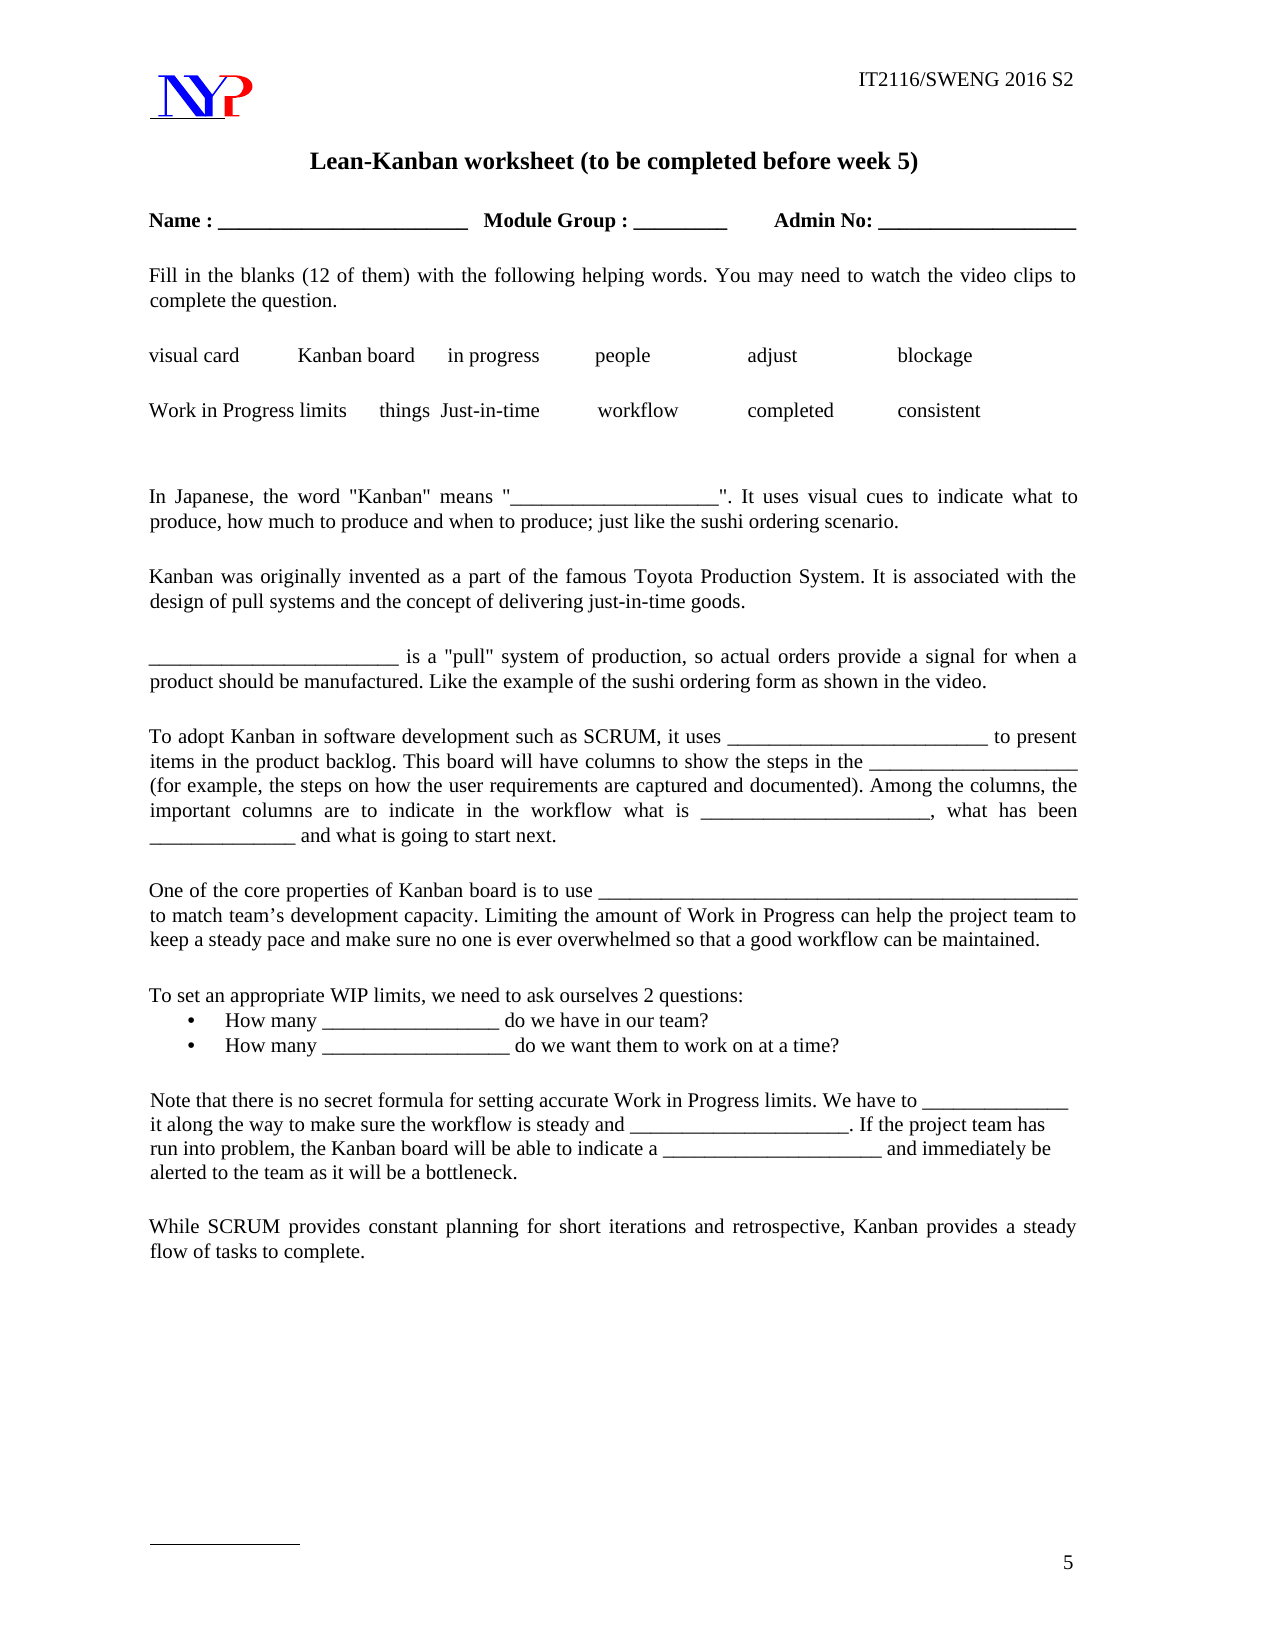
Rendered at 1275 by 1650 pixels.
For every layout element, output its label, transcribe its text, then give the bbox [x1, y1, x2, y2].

list How many __________________ do we want them to work on at a time? [187, 1033, 1078, 1057]
text To adopt Kanban in software development such as SCRUM, it uses _________________________ to present items in the product backlog. This board will have columns to show the steps in the ____________________ (for example, the steps on how the user requirements are captured and documented). Among the columns, the important columns are to indicate in the workflow what is ______________________, what has been ______________ and what is going to start next. [148, 724, 1078, 847]
text Note that there is no secret formula for setting accurate Work in Progress limits. We have to ______________ it along the way to make sure the workflow is steady and _____________________. If the project team has run into problem, the Kanban board will be able to indicate a _____________________ and immediately be alerted to the team as it will be a bottleneck. [150, 1088, 1078, 1184]
text In Japanese, the word "Kanban" means "____________________". It uses visual cues to indicate what to produce, how much to produce and when to produce; just like the sushi ordering scenario. [148, 484, 1078, 533]
text One of the core properties of Kanban board is to use ______________________________________________ to match team’s development capacity. Limiting the amount of Work in Progress can help the project team to keep a steady pace and make sure no one is ever overwhelmed so that a good workflow can be maintained. [148, 878, 1078, 951]
list How many _________________ do we have in our team? [187, 1008, 1078, 1032]
text To set an appropriate WIP limits, we need to ask ourselves 2 questions: [148, 983, 1078, 1007]
text Kanban was originally invented as a part of the famous Toyota Production System. It is associated with the design of pull systems and the concept of delivering just-in-time goods. [148, 564, 1078, 613]
text While SCRUM provides constant planning for short iterations and retrospective, Kanban provides a steady flow of tasks to complete. [148, 1214, 1078, 1263]
text Work in Progress limits things Just-in-time workflow completed consistent [148, 398, 1078, 422]
subtitle Lean-Kanban worksheet (to be completed before week 5) [150, 146, 1078, 175]
text Name : ________________________ Module Group : _________ Admin No: ___________________ [148, 208, 1079, 232]
text ________________________ is a "pull" system of production, so actual orders provide a signal for when a product should be manufactured. Like the example of the sushi ordering form as shown in the video. [148, 644, 1078, 693]
text visual card Kanban board in progress people adjust blockage [148, 343, 1078, 367]
text Fill in the blanks (12 of them) with the following helping words. You may need to watch the video clips to complete the question. [148, 263, 1078, 312]
